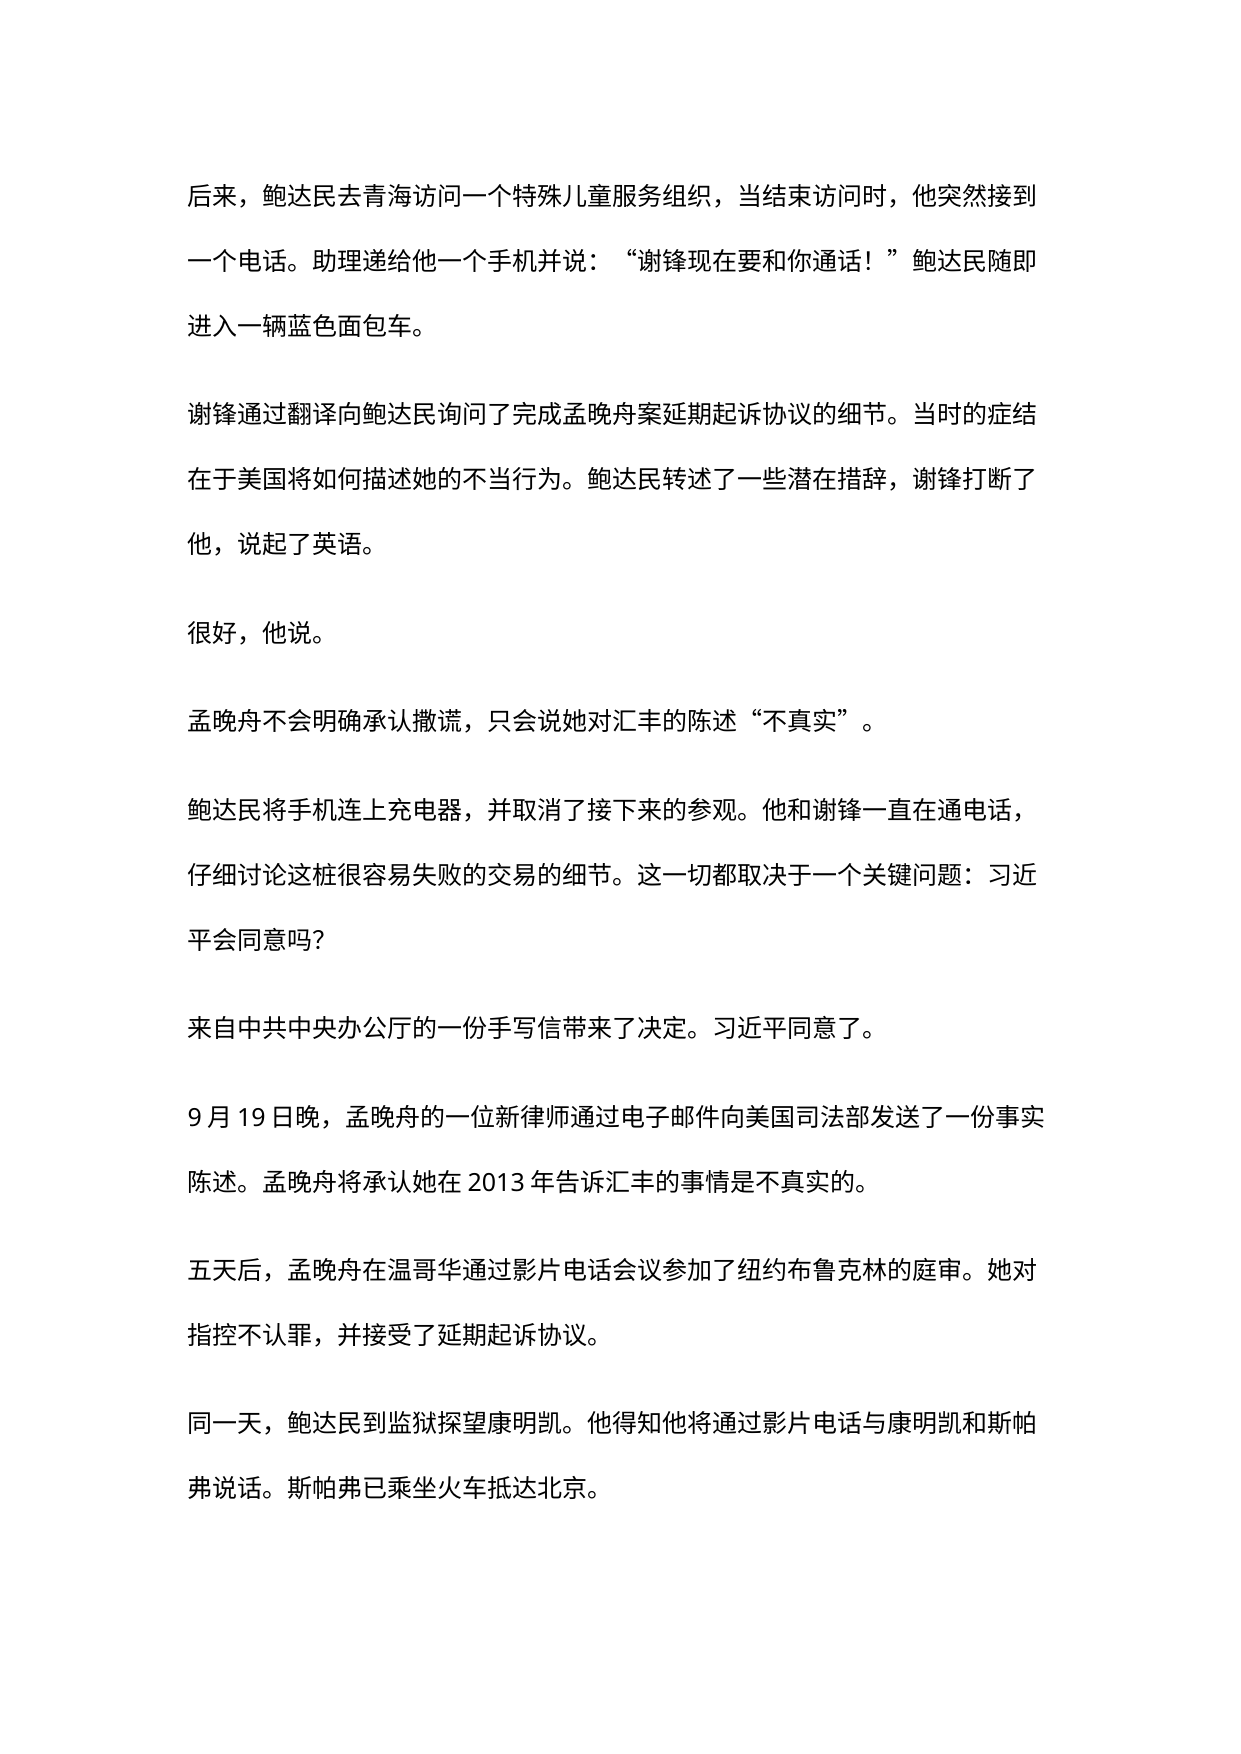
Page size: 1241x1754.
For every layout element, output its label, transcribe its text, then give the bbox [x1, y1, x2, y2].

text 孟晚舟不会明确承认撒谎，只会说她对汇丰的陈述“不真实”。 [187, 687, 1053, 752]
text 谢锋通过翻译向鲍达民询问了完成孟晚舟案延期起诉协议的细节。当时的症结在于美国将如何描述她的不当行为。鲍达民转述了一些潜在措辞，谢锋打断了他，说起了英语。 [187, 380, 1053, 575]
text 来自中共中央办公厅的一份手写信带来了决定。习近平同意了。 [187, 994, 1053, 1059]
text 同一天，鲍达民到监狱探望康明凯。他得知他将通过影片电话与康明凯和斯帕弗说话。斯帕弗已乘坐火车抵达北京。 [187, 1389, 1053, 1519]
text 9月19日晚，孟晚舟的一位新律师通过电子邮件向美国司法部发送了一份事实陈述。孟晚舟将承认她在2013年告诉汇丰的事情是不真实的。 [187, 1083, 1053, 1213]
text 很好，他说。 [187, 599, 1053, 664]
text 鲍达民将手机连上充电器，并取消了接下来的参观。他和谢锋一直在通电话，仔细讨论这桩很容易失败的交易的细节。这一切都取决于一个关键问题：习近平会同意吗？ [187, 776, 1053, 971]
text 五天后，孟晚舟在温哥华通过影片电话会议参加了纽约布鲁克林的庭审。她对指控不认罪，并接受了延期起诉协议。 [187, 1236, 1053, 1366]
text 后来，鲍达民去青海访问一个特殊儿童服务组织，当结束访问时，他突然接到一个电话。助理递给他一个手机并说：“谢锋现在要和你通话！”鲍达民随即进入一辆蓝色面包车。 [187, 162, 1053, 357]
